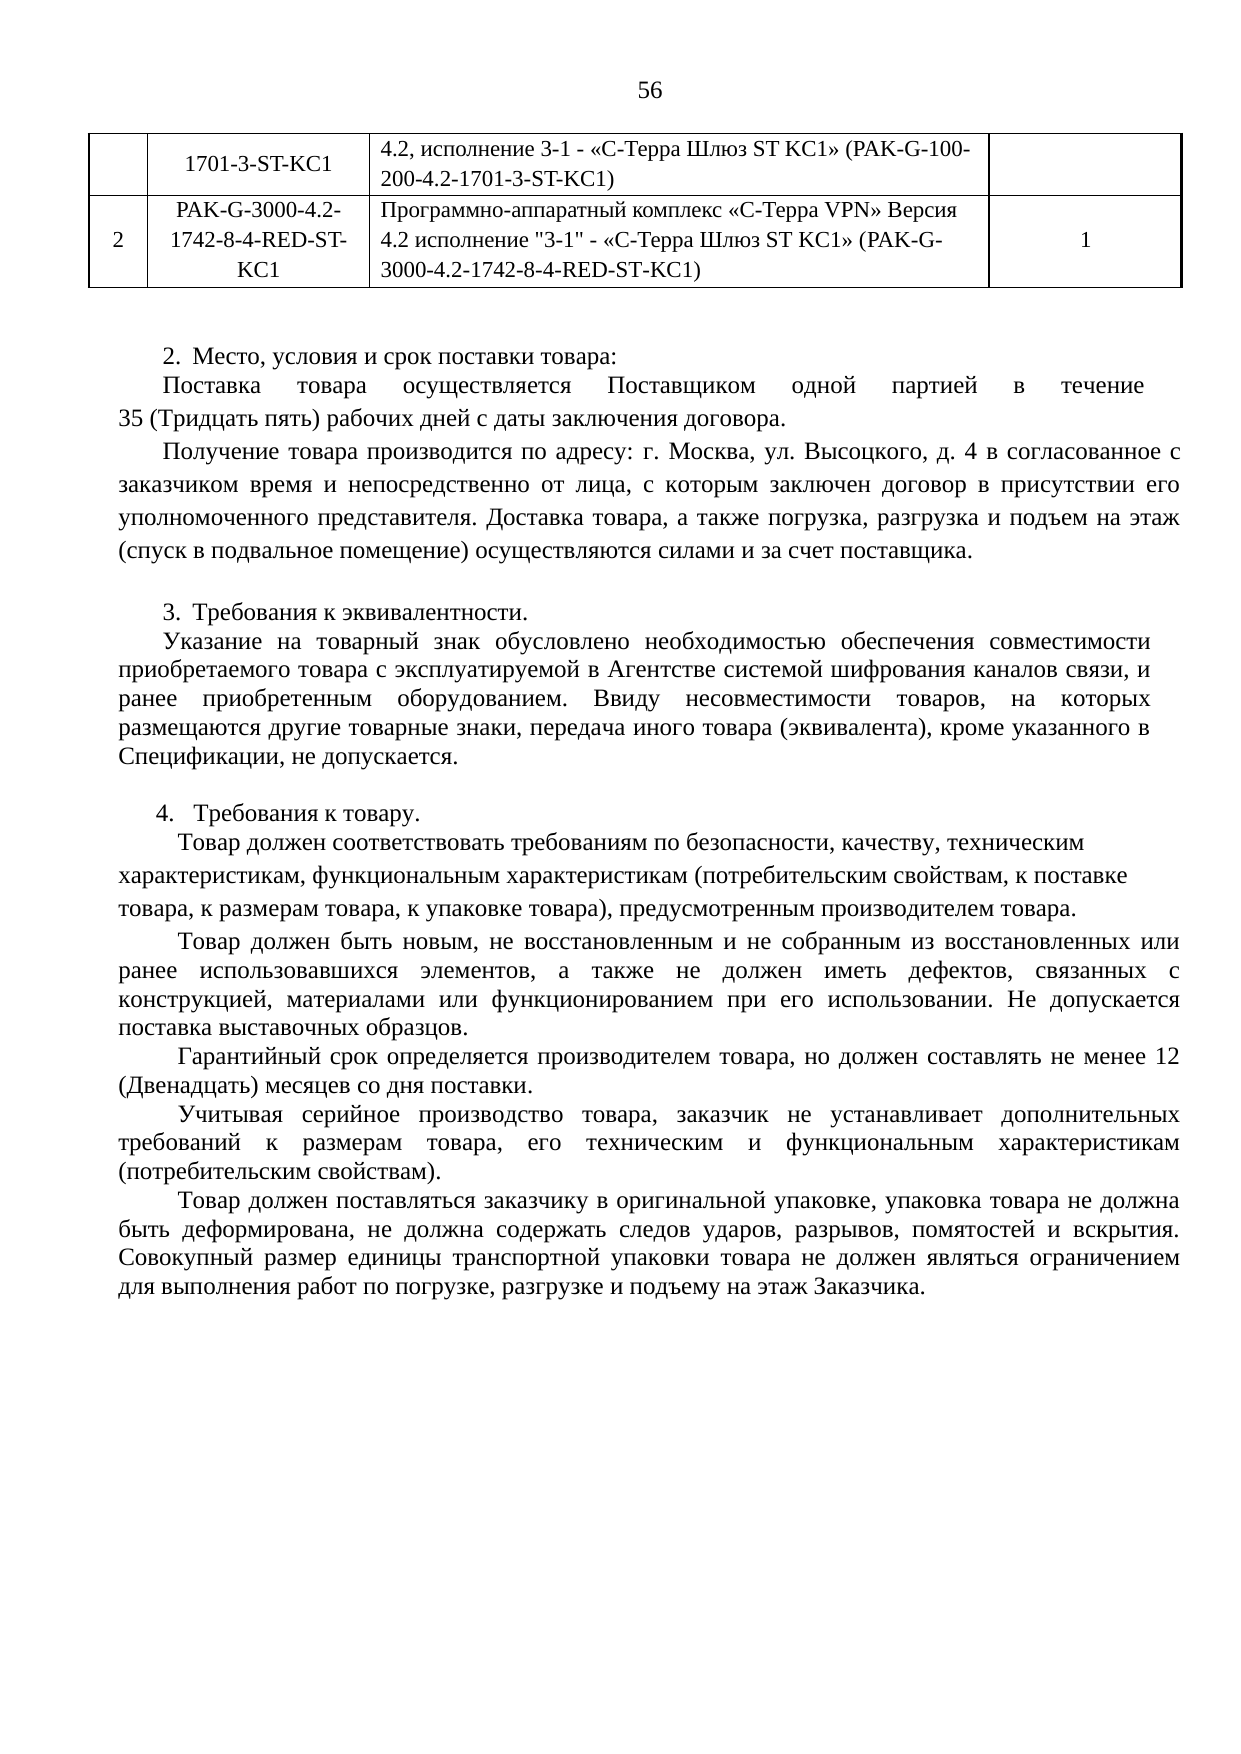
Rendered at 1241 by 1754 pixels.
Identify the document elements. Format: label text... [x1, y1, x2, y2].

text Учитывая серийное производство товара, заказчик не устанавливает дополнительных требований к размерам товара, его техническим и функциональным характеристикам (потребительским свойствам). [118, 1099, 1181, 1185]
text Поставка товара осуществляется Поставщиком одной партией в течение 35 (Тридцать пять) рабочих дней с даты заключения договора. [118, 370, 1181, 432]
table_cell Программно-аппаратный комплекс «С-Терра VPN» Версия 4.2 исполнение "3-1" - «С-Терра Шлюз SТ KC1» (PAK-G-3000-4.2-1742-8-4-RED-ST-KC1) [370, 196, 988, 287]
text Товар должен соответствовать требованиям по безопасности, качеству, техническим характеристикам, функциональным характеристикам (потребительским свойствам, к поставке товара, к размерам товара, к упаковке товара), предусмотренным производителем товара. [118, 827, 1181, 922]
text Гарантийный срок определяется производителем товара, но должен составлять не менее 12 (Двенадцать) месяцев со дня поставки. [118, 1041, 1181, 1099]
text Получение товара производится по адресу: г. Москва, ул. Высоцкого, д. 4 в согласованное с заказчиком время и непосредственно от лица, с которым заключен договор в присутствии его уполномоченного представителя. Доставка товара, а также погрузка, разгрузка и подъем на этаж (спуск в подвальное помещение) осуществляются силами и за счет поставщика. [118, 436, 1181, 564]
list Место, условия и срок поставки товара: [118, 341, 1181, 370]
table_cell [148, 134, 369, 195]
text Товар должен быть новым, не восстановленным и не собранным из восстановленных или ранее использовавшихся элементов, а также не должен иметь дефектов, связанных с конструкцией, материалами или функционированием при его использовании. Не допускается поставка выставочных образцов. [118, 926, 1181, 1041]
table_cell 10 [990, 134, 1180, 195]
table_cell 1 [90, 134, 147, 195]
table_cell 2 [90, 196, 147, 287]
text Товар должен поставляться заказчику в оригинальной упаковке, упаковка товара не должна быть деформирована, не должна содержать следов ударов, разрывов, помятостей и вскрытия. Совокупный размер единицы транспортной упаковки товара не должен являться ограничением для выполнения работ по погрузке, разгрузке и подъему на этаж Заказчика. [118, 1185, 1181, 1300]
list Требования к эквивалентности. [118, 597, 1152, 626]
table_cell 1 [990, 196, 1180, 287]
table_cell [370, 134, 988, 195]
list Требования к товару. [156, 798, 1181, 827]
table_cell PAK-G-3000-4.2-1742-8-4-RED-ST-KC1 [148, 196, 369, 287]
text Указание на товарный знак обусловлено необходимостью обеспечения совместимости приобретаемого товара с эксплуатируемой в Агентстве системой шифрования каналов связи, и ранее приобретенным оборудованием. Ввиду несовместимости товаров, на которых размещаются другие товарные знаки, передача иного товара (эквивалента), кроме указанного в Спецификации, не допускается. [118, 626, 1152, 769]
